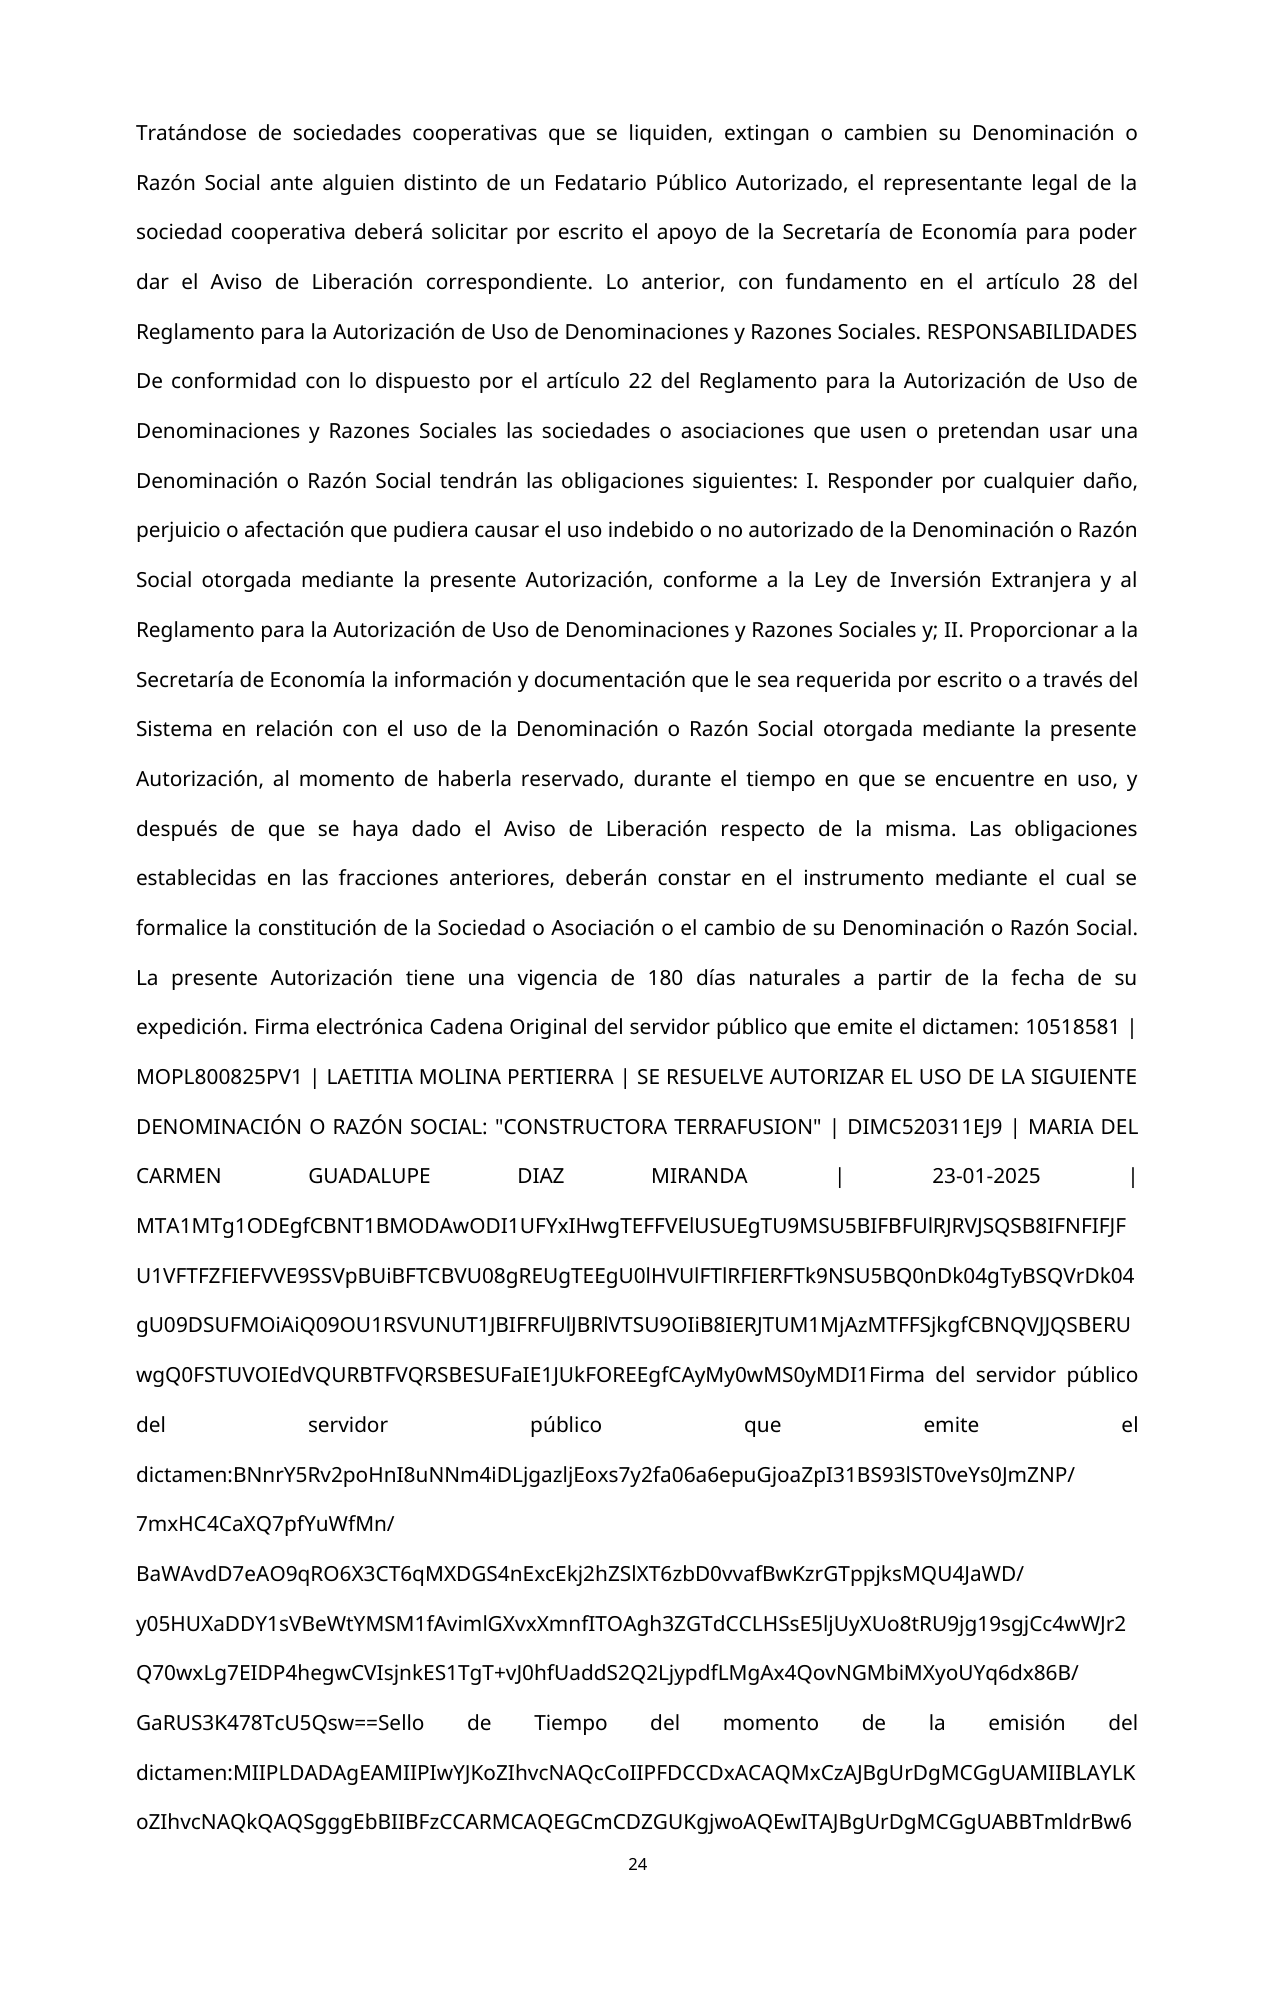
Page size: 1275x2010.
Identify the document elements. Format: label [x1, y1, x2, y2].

text [136, 118, 1139, 1836]
